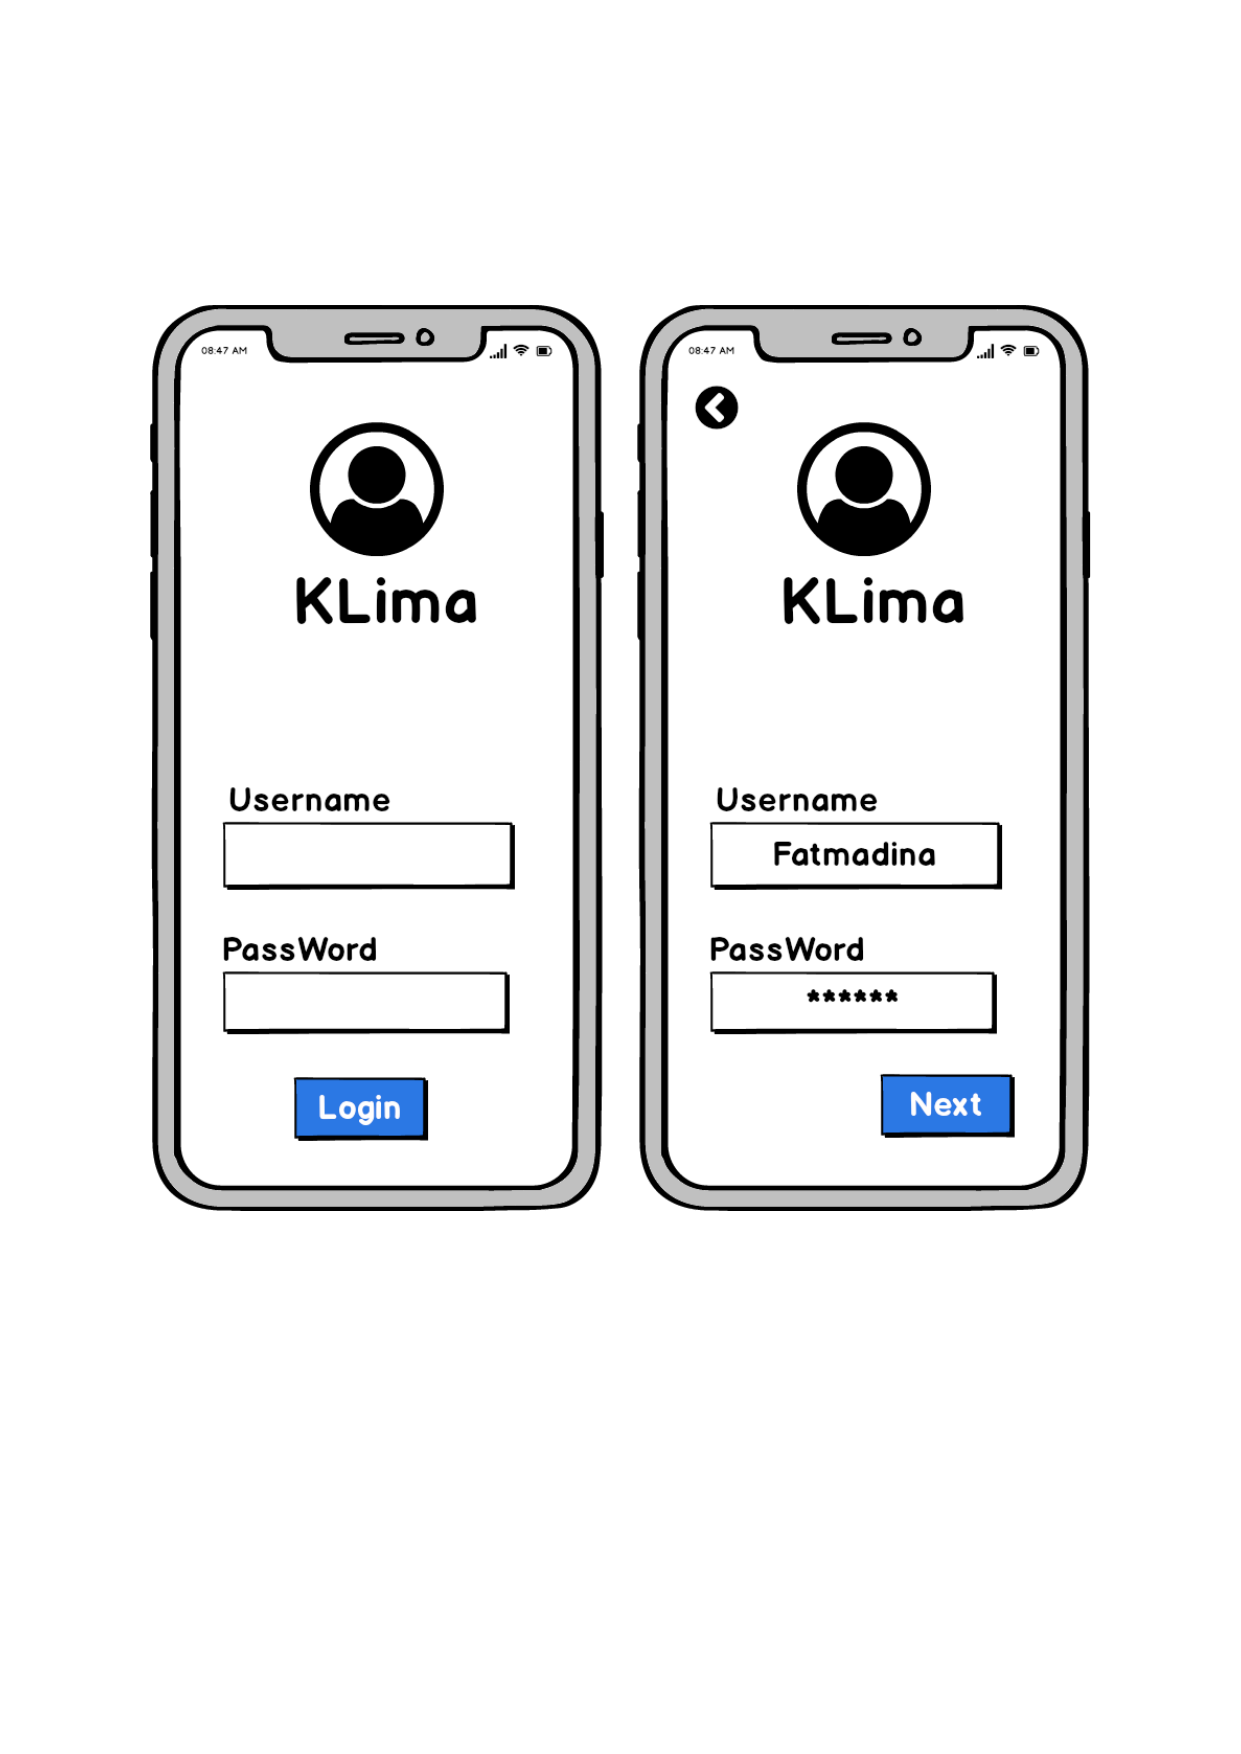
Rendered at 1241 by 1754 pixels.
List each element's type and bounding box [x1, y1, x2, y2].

picture [150, 305, 1091, 1211]
